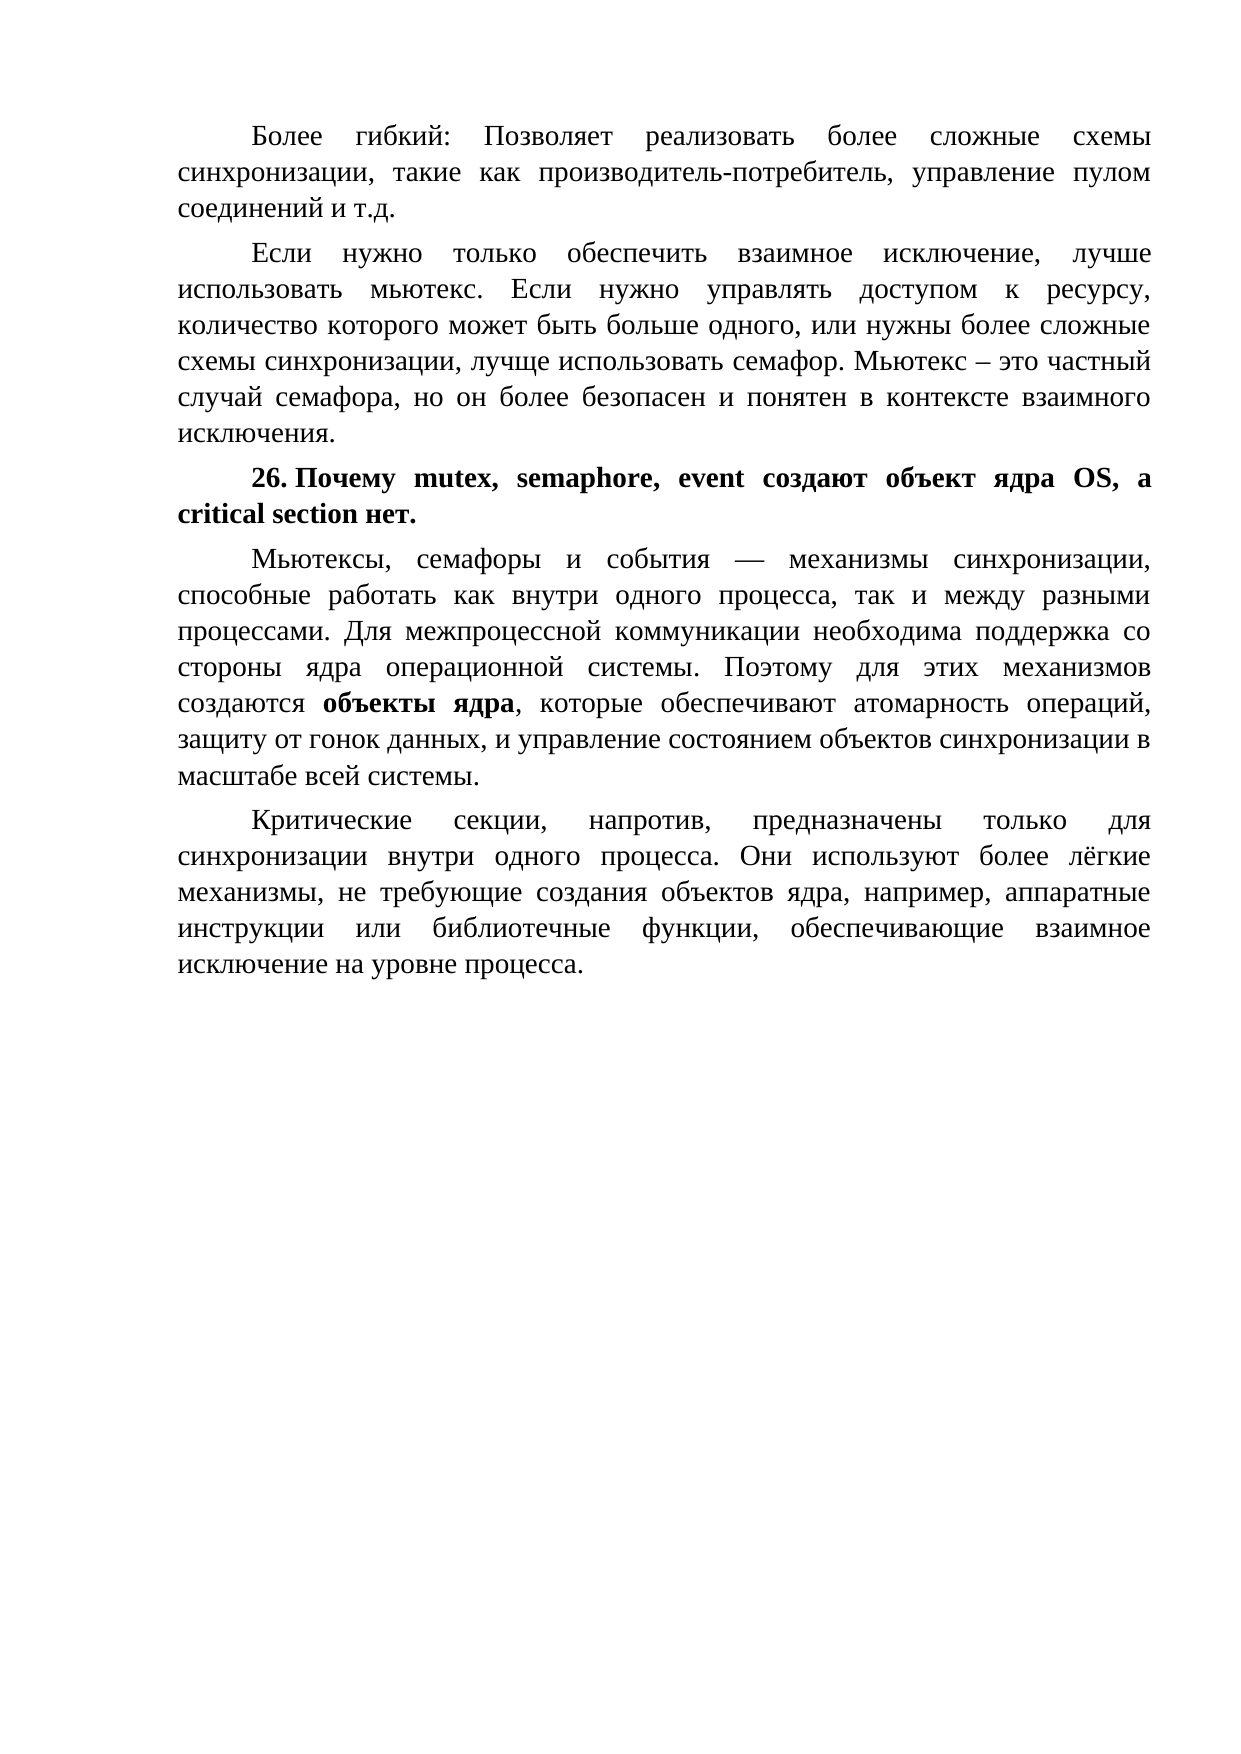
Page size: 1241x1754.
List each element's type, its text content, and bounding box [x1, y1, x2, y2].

list Более гибкий: Позволяет реализовать более сложные схемы синхронизации, такие как производитель-потребитель, управление пулом соединений и т.д. [177, 118, 1152, 224]
text Мьютексы, семафоры и события — механизмы синхронизации, способные работать как внутри одного процесса, так и между разными процессами. Для межпроцессной коммуникации необходима поддержка со стороны ядра операционной системы. Поэтому для этих механизмов создаются объекты ядра, которые обеспечивают атомарность операций, защиту от гонок данных, и управление состоянием объектов синхронизации в масштабе всей системы. [177, 541, 1152, 791]
text Критические секции, напротив, предназначены только для синхронизации внутри одного процесса. Они используют более лёгкие механизмы, не требующие создания объектов ядра, например, аппаратные инструкции или библиотечные функции, обеспечивающие взаимное исключение на уровне процесса. [177, 802, 1152, 980]
list Если нужно только обеспечить взаимное исключение, лучше использовать мьютекс. Если нужно управлять доступом к ресурсу, количество которого может быть больше одного, или нужны более сложные схемы синхронизации, лучще использовать семафор. Мьютекс – это частный случай семафора, но он более безопасен и понятен в контексте взаимного исключения. [177, 235, 1152, 449]
list Почему mutex, semaphore, event создают объект ядра OS, а critical section нет. [177, 460, 1152, 530]
